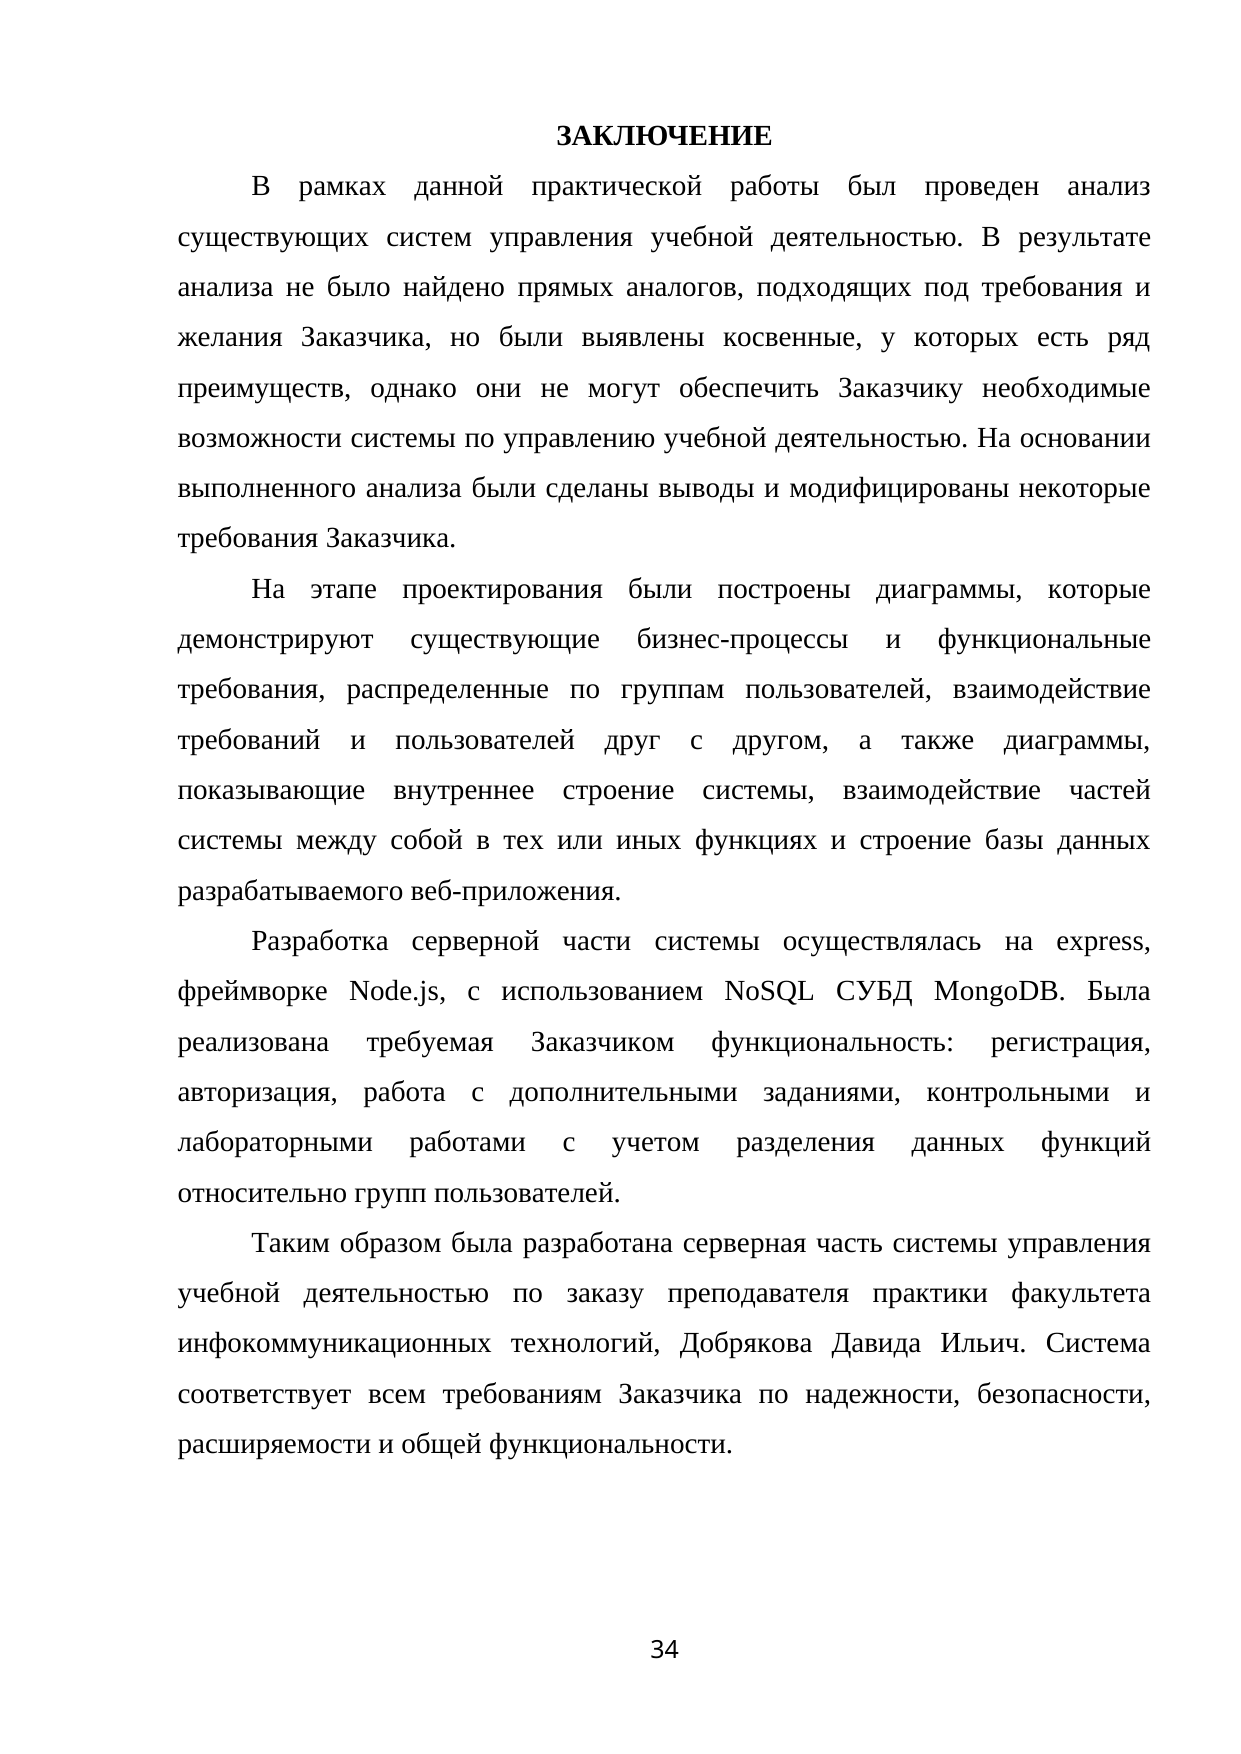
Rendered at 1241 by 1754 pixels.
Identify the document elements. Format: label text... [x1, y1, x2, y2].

text В рамках данной практической работы был проведен анализ существующих систем управления учебной деятельностью. В результате анализа не было найдено прямых аналогов, подходящих под требования и желания Заказчика, но были выявлены косвенные, у которых есть ряд преимуществ, однако они не могут обеспечить Заказчику необходимые возможности системы по управлению учебной деятельностью. На основании выполненного анализа были сделаны выводы и модифицированы некоторые требования Заказчика. [177, 168, 1152, 554]
text Таким образом была разработана серверная часть системы управления учебной деятельностью по заказу преподавателя практики факультета инфокоммуникационных технологий, Добрякова Давида Ильич. Система соответствует всем требованиям Заказчика по надежности, безопасности, расширяемости и общей функциональности. [177, 1225, 1152, 1460]
text На этапе проектирования были построены диаграммы, которые демонстрируют существующие бизнес-процессы и функциональные требования, распределенные по группам пользователей, взаимодействие требований и пользователей друг с другом, а также диаграммы, показывающие внутреннее строение системы, взаимодействие частей системы между собой в тех или иных функциях и строение базы данных разрабатываемого веб-приложения. [177, 571, 1152, 906]
text ЗАКЛЮЧЕНИЕ [177, 118, 1152, 152]
text Разработка серверной части системы осуществлялась на express, фреймворке Node.js, с использованием NoSQL СУБД MongoDB. Была реализована требуемая Заказчиком функциональность: регистрация, авторизация, работа с дополнительными заданиями, контрольными и лабораторными работами с учетом разделения данных функций относительно групп пользователей. [177, 923, 1152, 1208]
